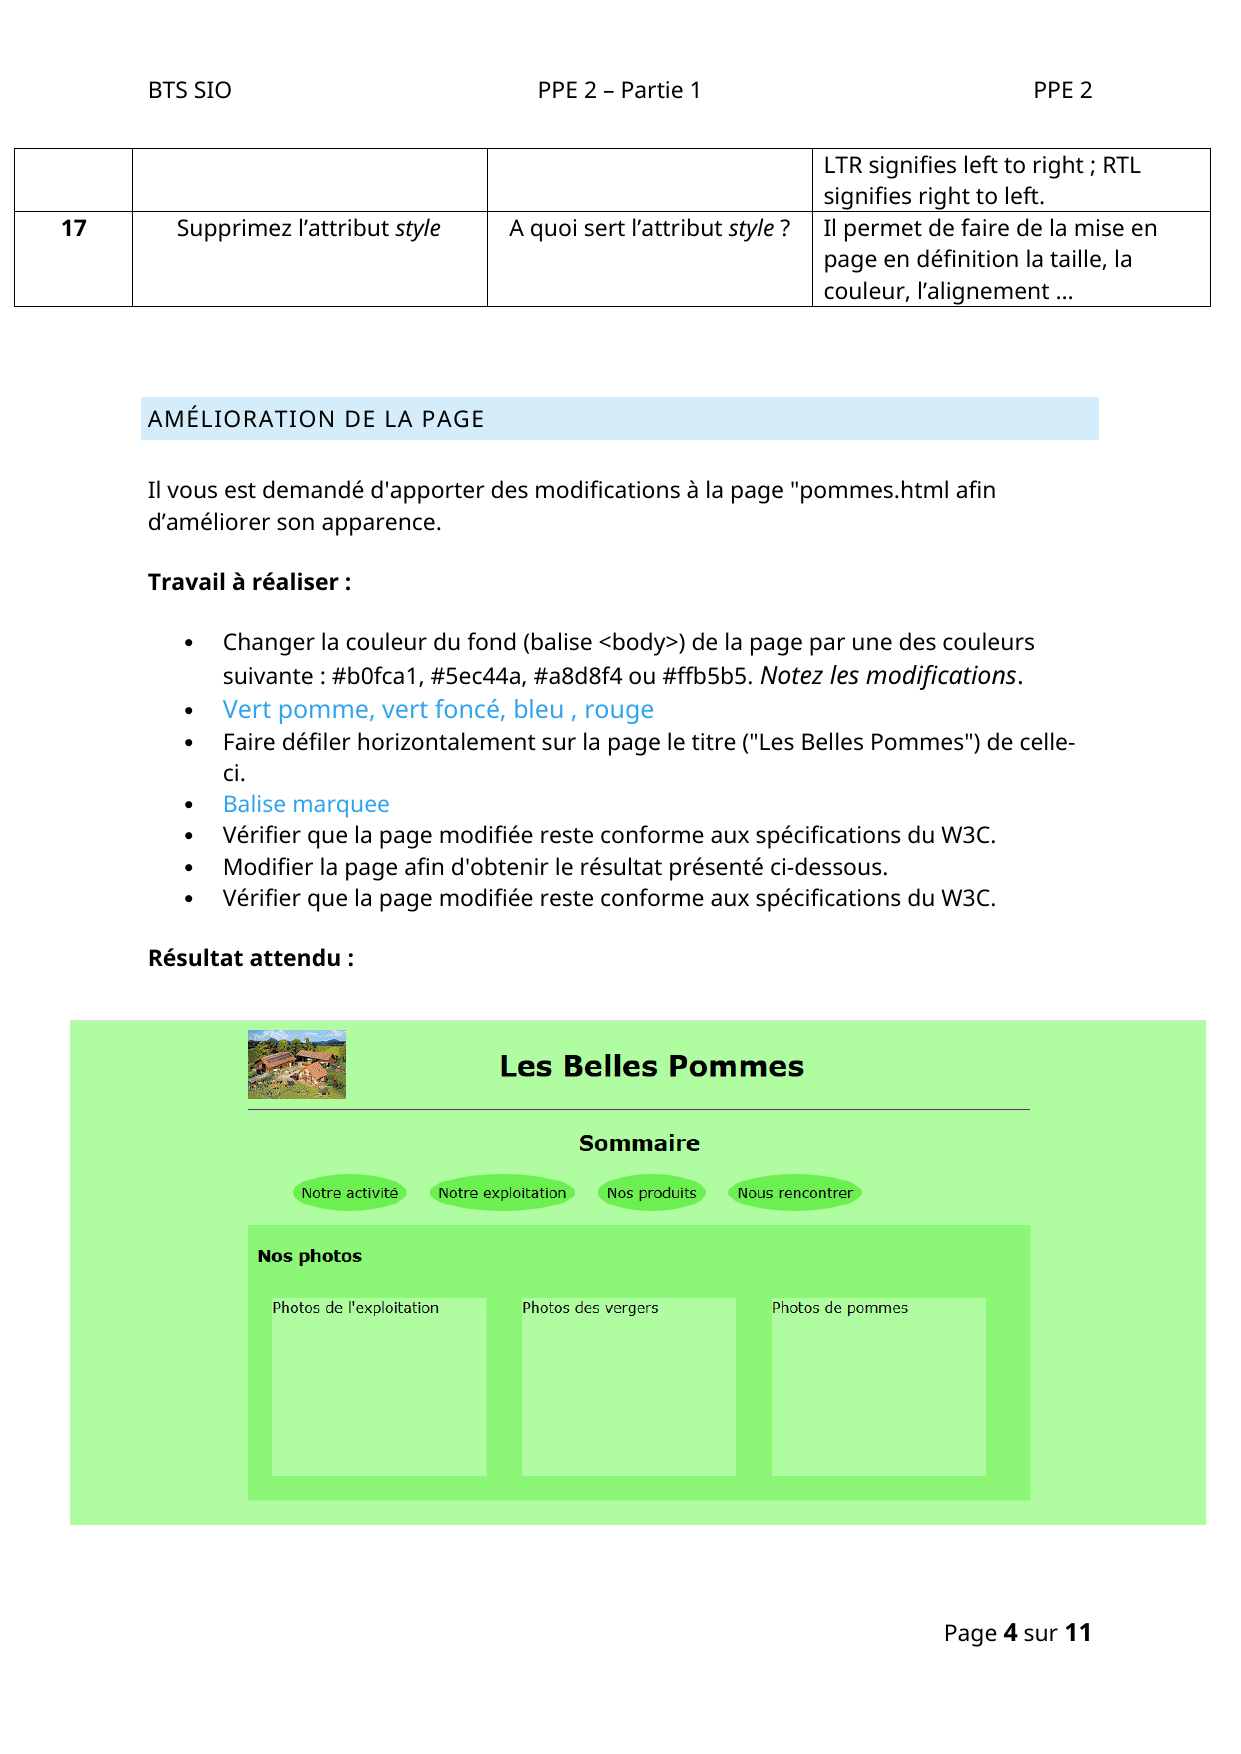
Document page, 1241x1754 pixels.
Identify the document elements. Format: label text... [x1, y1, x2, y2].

list Vérifier que la page modifiée reste conforme aux spécifications du W3C. [185, 882, 1093, 913]
list Balise marquee [185, 788, 1093, 819]
picture [70, 1020, 1207, 1525]
table_cell A quoi sert l’attribut style ? [488, 212, 812, 306]
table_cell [813, 149, 1210, 211]
list Modifier la page afin d'obtenir le résultat présenté ci-dessous. [185, 851, 1093, 882]
table_cell 17 [15, 212, 132, 306]
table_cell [488, 149, 812, 211]
list Changer la couleur du fond (balise <body>) de la page par une des couleurs suivante : #b0fca1, #5ec44a, #a8d8f4 ou #ffb5b5. Notez les modifications. [185, 626, 1093, 692]
list Vérifier que la page modifiée reste conforme aux spécifications du W3C. [185, 819, 1093, 851]
subtitle Amélioration de la page [148, 403, 1093, 434]
list Vert pomme, vert foncé, bleu , rouge [185, 692, 1093, 726]
text Résultat attendu : [148, 942, 1093, 973]
table_cell Supprimez l’attribut style [133, 212, 487, 306]
text Travail à réaliser : [148, 566, 1093, 597]
text Il vous est demandé d'apporter des modifications à la page "pommes.html afin d’améliorer son apparence. [148, 474, 1093, 537]
table_cell 11 [15, 149, 132, 211]
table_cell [133, 149, 487, 211]
list Faire défiler horizontalement sur la page le titre ("Les Belles Pommes") de celle-ci. [185, 726, 1093, 788]
table_cell Il permet de faire de la mise en page en définition la taille, la couleur, l’alignement … [813, 212, 1210, 306]
